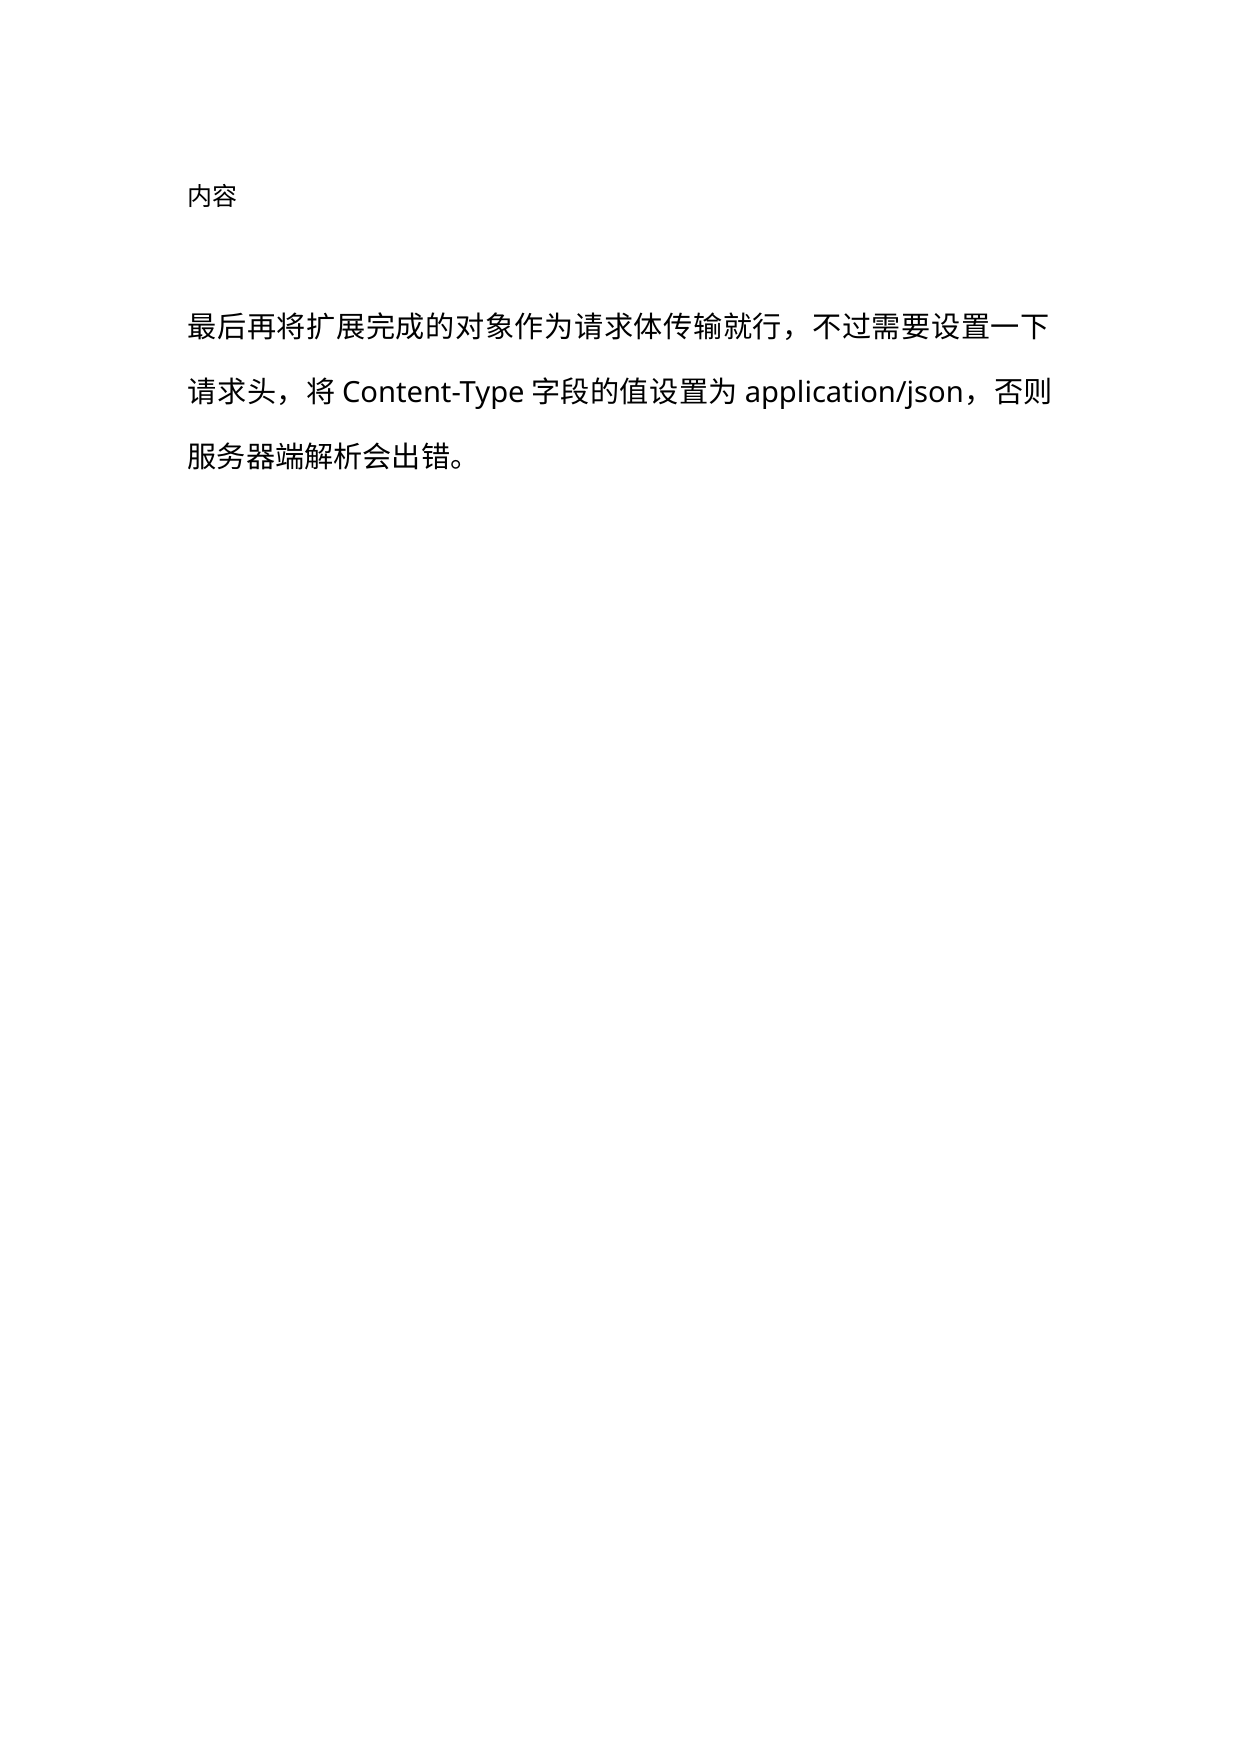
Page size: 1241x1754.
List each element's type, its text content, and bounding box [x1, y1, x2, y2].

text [187, 162, 1053, 227]
text 最后再将扩展完成的对象作为请求体传输就行，不过需要设置一下请求头，将Content-Type字段的值设置为application/json，否则服务器端解析会出错。 [187, 292, 1053, 487]
